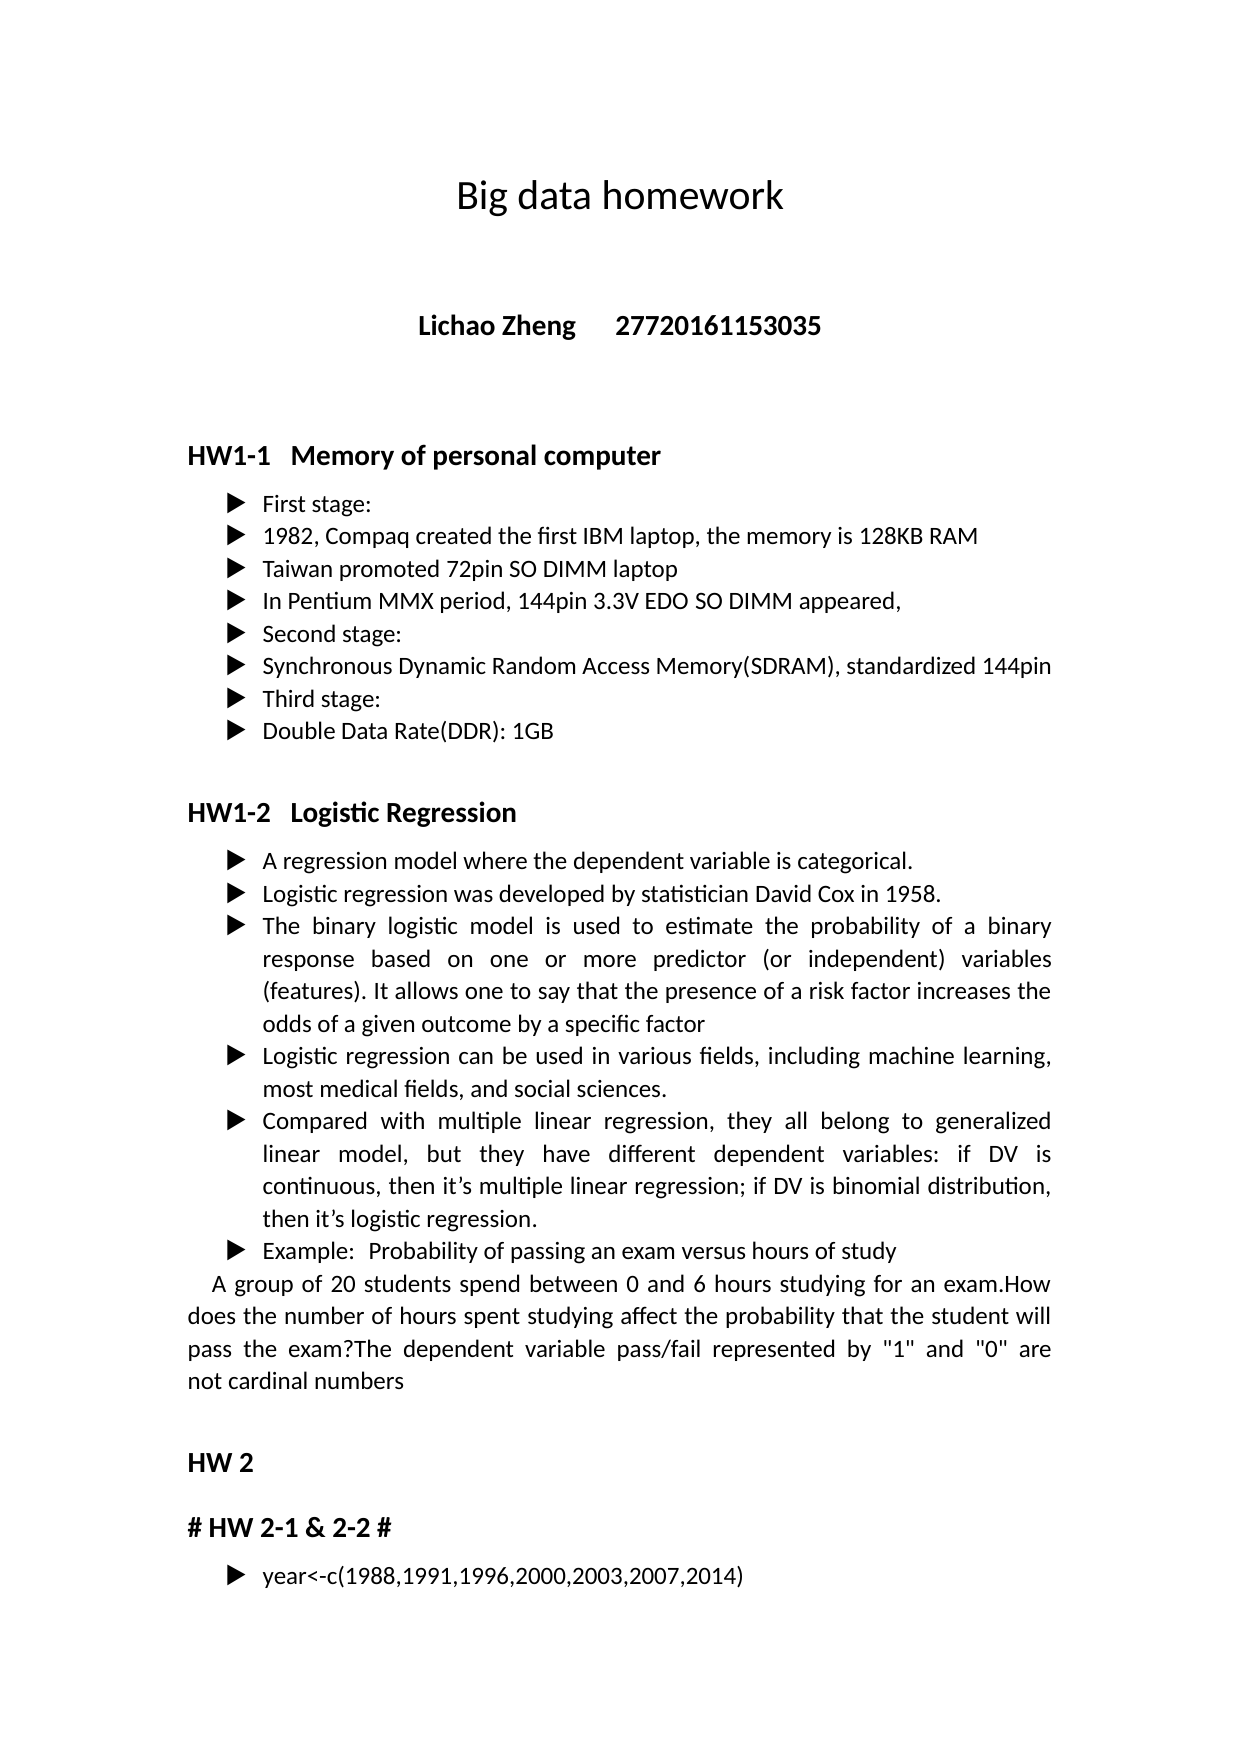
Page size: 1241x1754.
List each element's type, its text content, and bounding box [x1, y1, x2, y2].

text A group of 20 students spend between 0 and 6 hours studying for an exam.How does the number of hours spent studying affect the probability that the student will pass the exam?The dependent variable pass/fail represented by "1" and "0" are not cardinal numbers [187, 1267, 1053, 1397]
list Compared with multiple linear regression, they all belong to generalized linear model, but they have different dependent variables: if DV is continuous, then it’s multiple linear regression; if DV is binomial distribution, then it’s logistic regression. [225, 1104, 1053, 1234]
list year<-c(1988,1991,1996,2000,2003,2007,2014) [225, 1559, 1053, 1592]
list Second stage: [225, 617, 1053, 649]
list In Pentium MMX period, 144pin 3.3V EDO SO DIMM appeared, [225, 584, 1053, 617]
list Logistic regression can be used in various fields, including machine learning, most medical fields, and social sciences. [225, 1039, 1053, 1104]
list First stage: [225, 487, 1053, 519]
list Logistic regression was developed by statistician David Cox in 1958. [225, 877, 1053, 909]
list Example: Probability of passing an exam versus hours of study [225, 1234, 1053, 1267]
list A regression model where the dependent variable is categorical. [225, 844, 1053, 877]
text Lichao Zheng 27720161153035 [187, 292, 1053, 357]
list The binary logistic model is used to estimate the probability of a binary response based on one or more predictor (or independent) variables (features). It allows one to say that the presence of a risk factor increases the odds of a given outcome by a specific factor [225, 909, 1053, 1039]
list Third stage: [225, 682, 1053, 714]
text HW 2 [187, 1429, 1053, 1494]
text Big data homework [187, 162, 1053, 227]
list Synchronous Dynamic Random Access Memory(SDRAM), standardized 144pin [225, 649, 1053, 682]
list Double Data Rate(DDR): 1GB [225, 714, 1053, 747]
text HW1-1 Memory of personal computer [187, 422, 1053, 487]
list Taiwan promoted 72pin SO DIMM laptop [225, 552, 1053, 584]
list 1982, Compaq created the first IBM laptop, the memory is 128KB RAM [225, 519, 1053, 552]
text # HW 2-1 & 2-2 # [187, 1494, 1053, 1559]
text HW1-2 Logistic Regression [187, 779, 1053, 844]
